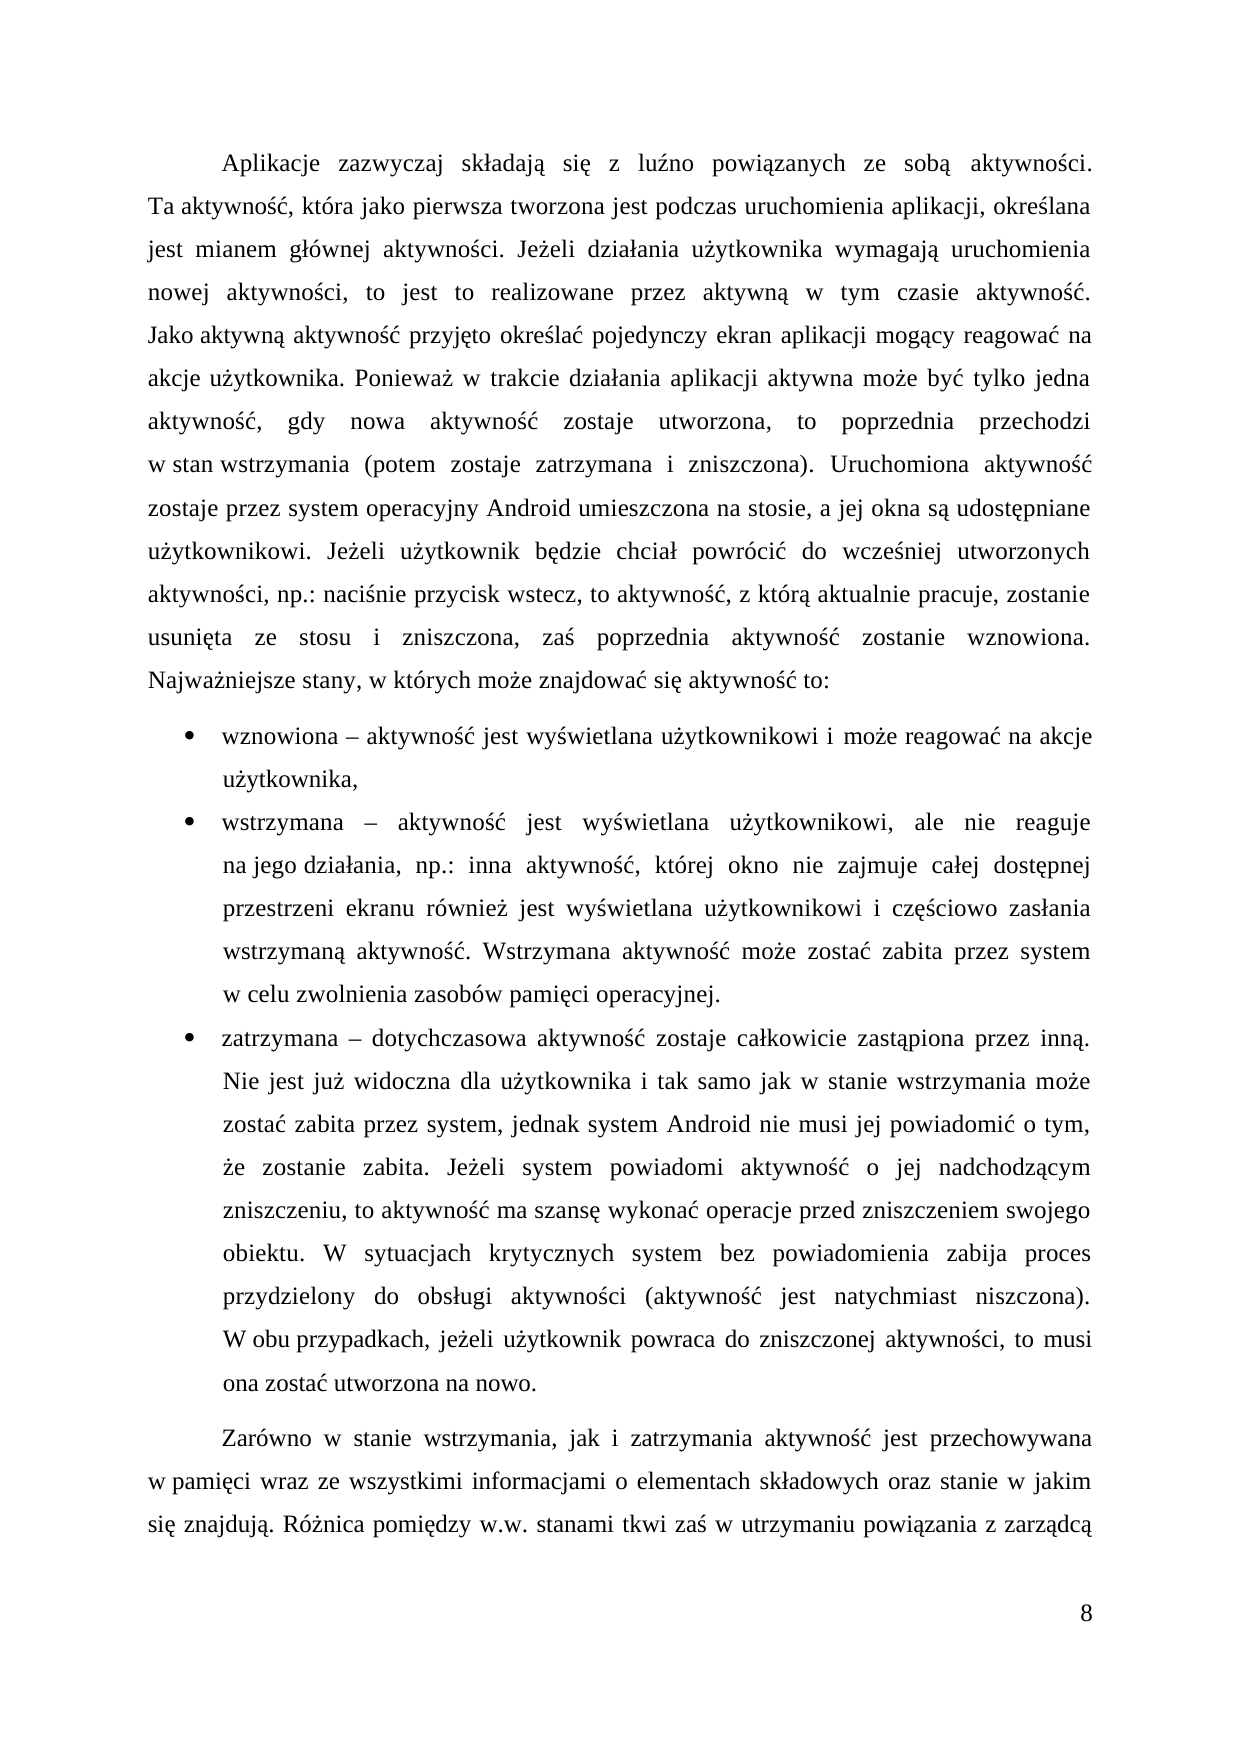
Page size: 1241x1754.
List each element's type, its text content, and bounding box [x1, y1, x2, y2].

list wznowiona – aktywność jest wyświetlana użytkownikowi i może reagować na akcje użytkownika, [185, 721, 1093, 793]
list zatrzymana – dotychczasowa aktywność zostaje całkowicie zastąpiona przez inną. Nie jest już widoczna dla użytkownika i tak samo jak w stanie wstrzymania może zostać zabita przez system, jednak system Android nie musi jej powiadomić o tym, że zostanie zabita. Jeżeli system powiadomi aktywność o jej nadchodzącym zniszczeniu, to aktywność ma szansę wykonać operacje przed zniszczeniem swojego obiektu. W sytuacjach krytycznych system bez powiadomienia zabija proces przydzielony do obsługi aktywności (aktywność jest natychmiast niszczona). W obu przypadkach, jeżeli użytkownik powraca do zniszczonej aktywności, to musi ona zostać utworzona na nowo. [185, 1023, 1093, 1396]
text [148, 1423, 1093, 1538]
text Aplikacje zazwyczaj składają się z luźno powiązanych ze sobą aktywności. Ta aktywność, która jako pierwsza tworzona jest podczas uruchomienia aplikacji, określana jest mianem głównej aktywności. Jeżeli działania użytkownika wymagają uruchomienia nowej aktywności, to jest to realizowane przez aktywną w tym czasie aktywność. Jako aktywną aktywność przyjęto określać pojedynczy ekran aplikacji mogący reagować na akcje użytkownika. Ponieważ w trakcie działania aplikacji aktywna może być tylko jedna aktywność, gdy nowa aktywność zostaje utworzona, to poprzednia przechodzi w stan wstrzymania (potem zostaje zatrzymana i zniszczona). Uruchomiona aktywność zostaje przez system operacyjny Android umieszczona na stosie, a jej okna są udostępniane użytkownikowi. Jeżeli użytkownik będzie chciał powrócić do wcześniej utworzonych aktywności, np.: naciśnie przycisk wstecz, to aktywność, z którą aktualnie pracuje, zostanie usunięta ze stosu i zniszczona, zaś poprzednia aktywność zostanie wznowiona. Najważniejsze stany, w których może znajdować się aktywność to: [148, 148, 1093, 694]
list wstrzymana – aktywność jest wyświetlana użytkownikowi, ale nie reaguje na jego działania, np.: inna aktywność, której okno nie zajmuje całej dostępnej przestrzeni ekranu również jest wyświetlana użytkownikowi i częściowo zasłania wstrzymaną aktywność. Wstrzymana aktywność może zostać zabita przez system w celu zwolnienia zasobów pamięci operacyjnej. [185, 807, 1093, 1008]
